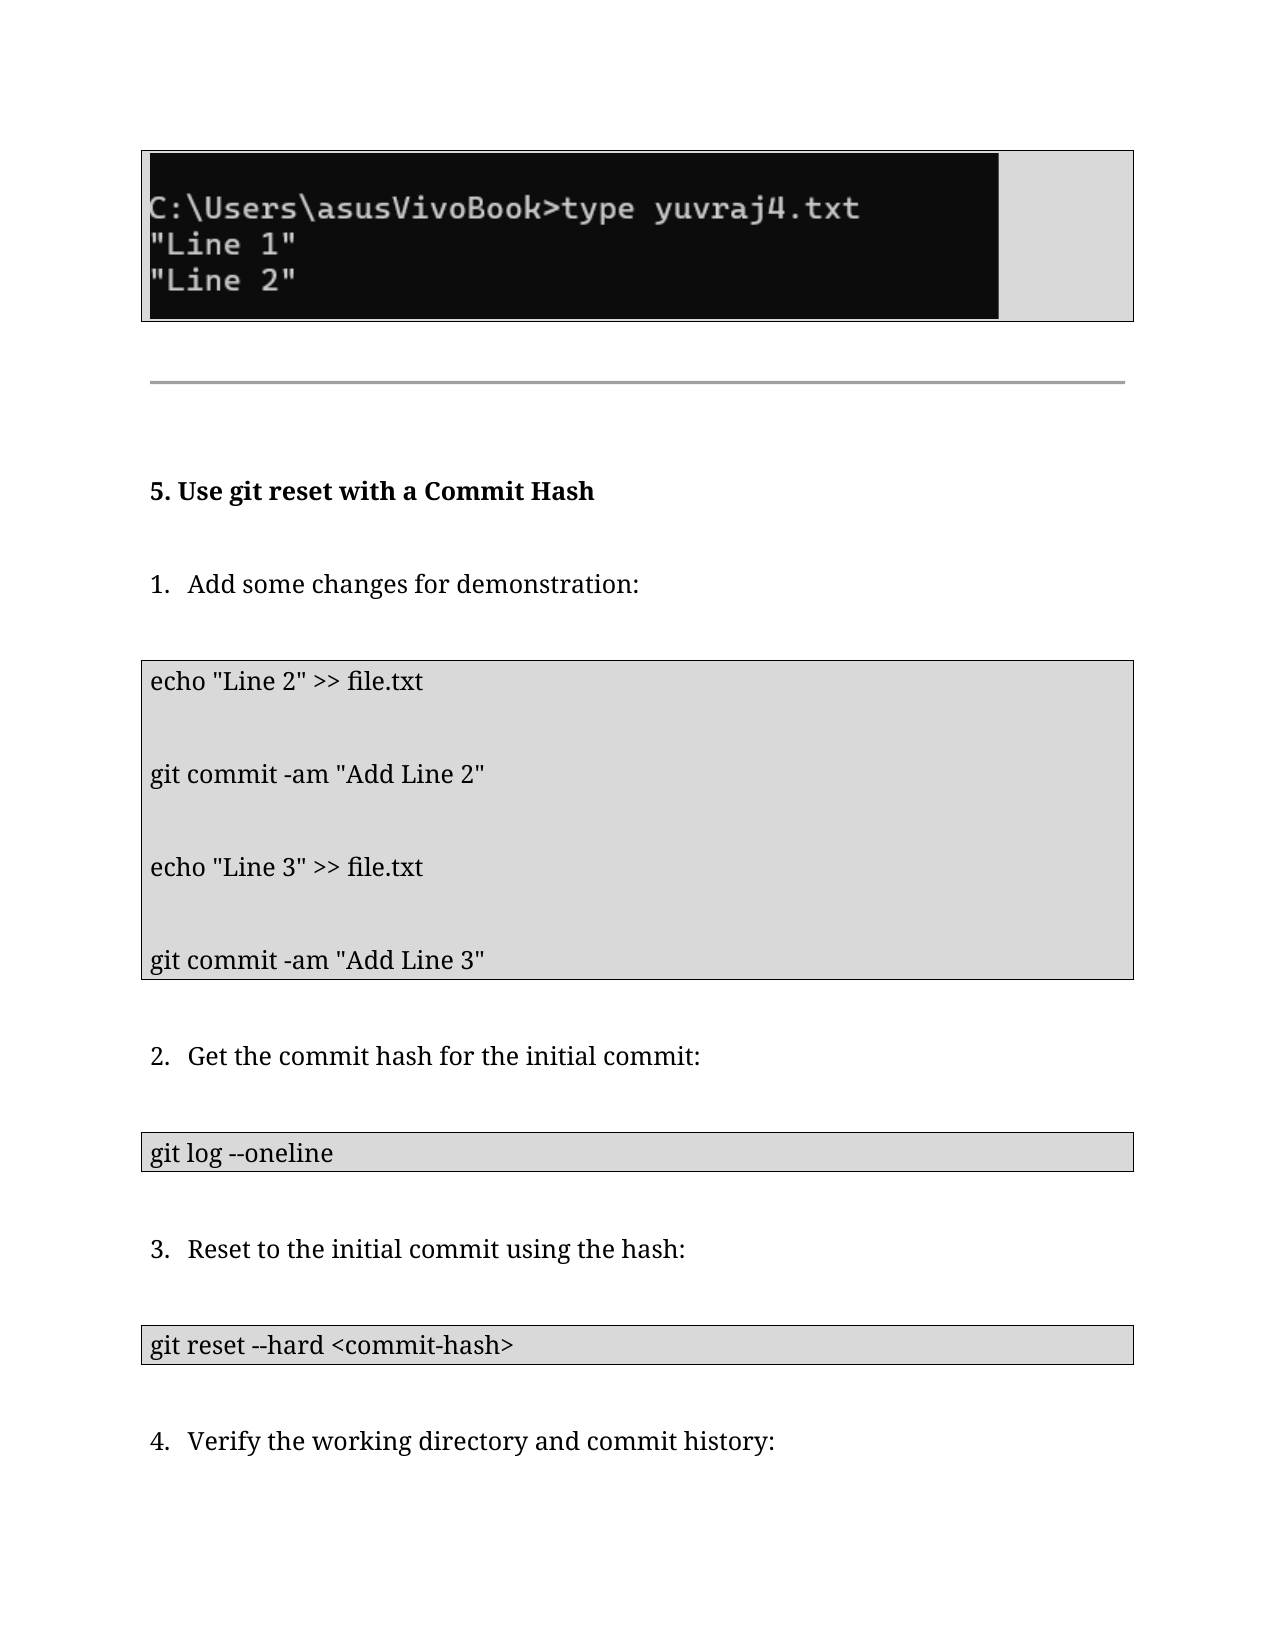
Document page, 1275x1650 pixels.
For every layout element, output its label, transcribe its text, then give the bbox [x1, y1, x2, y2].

picture [150, 153, 999, 319]
text git log --oneline [142, 1133, 1133, 1171]
text echo "Line 3" >> file.txt [142, 847, 1133, 884]
list Add some changes for demonstration: [150, 567, 1125, 601]
text echo "Line 2" >> file.txt [142, 661, 1133, 697]
list Verify the working directory and commit history: [150, 1424, 1125, 1458]
text 5. Use git reset with a Commit Hash [150, 474, 1125, 508]
list Get the commit hash for the initial commit: [150, 1039, 1125, 1073]
text git reset --hard <commit-hash> [142, 1326, 1133, 1364]
text git commit -am "Add Line 2" [142, 753, 1133, 791]
text git commit -am "Add Line 3" [142, 940, 1133, 979]
list Reset to the initial commit using the hash: [150, 1232, 1125, 1266]
